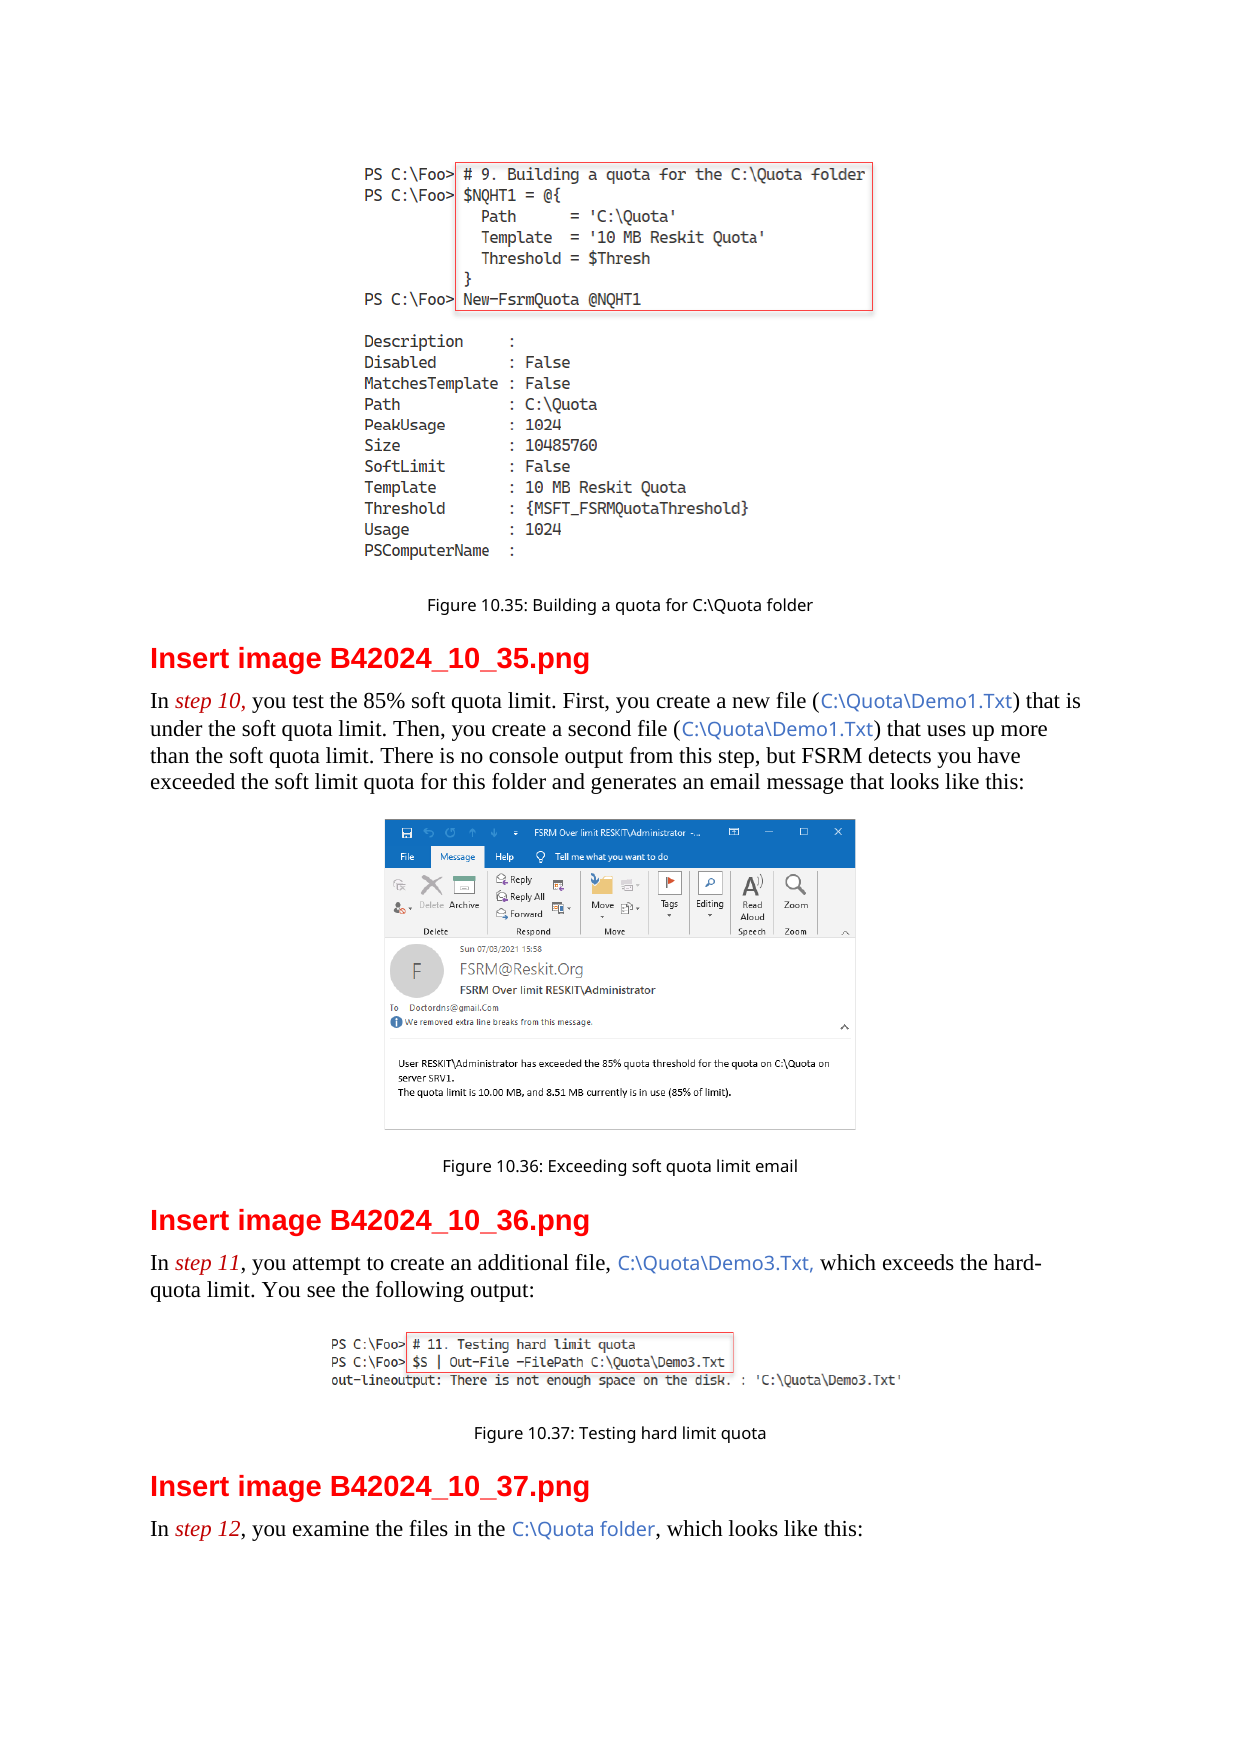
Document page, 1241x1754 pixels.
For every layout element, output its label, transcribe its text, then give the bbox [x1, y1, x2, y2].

text In step 12, you examine the files in the C:\Quota folder, which looks like this: [150, 1515, 1090, 1542]
text Insert image B42024_10_35.png [150, 641, 1090, 675]
picture [353, 150, 887, 569]
text Figure 10.37: Testing hard limit quota [150, 1421, 1090, 1444]
text Figure 10.36: Exceeding soft quota limit email [150, 1155, 1090, 1177]
text Insert image B42024_10_37.png [150, 1469, 1090, 1502]
text Figure 10.35: Building a quota for C:\Quota folder [150, 594, 1090, 616]
text In step 11, you attempt to create an additional file, C:\Quota\Demo3.Txt, which exceeds the hard-quota limit. You see the following output: [150, 1248, 1090, 1302]
picture [384, 819, 856, 1130]
text Insert image B42024_10_36.png [150, 1202, 1090, 1236]
picture [318, 1327, 923, 1397]
text In step 10, you test the 85% soft quota limit. First, you create a new file (C:\Quota\Demo1.Txt) that is under the soft quota limit. Then, you create a second file (C:\Quota\Demo1.Txt) that uses up more than the soft quota limit. There is no console output from this step, but FSRM detects you have exceeded the soft limit quota for this folder and generates an email message that looks like this: [150, 687, 1090, 794]
